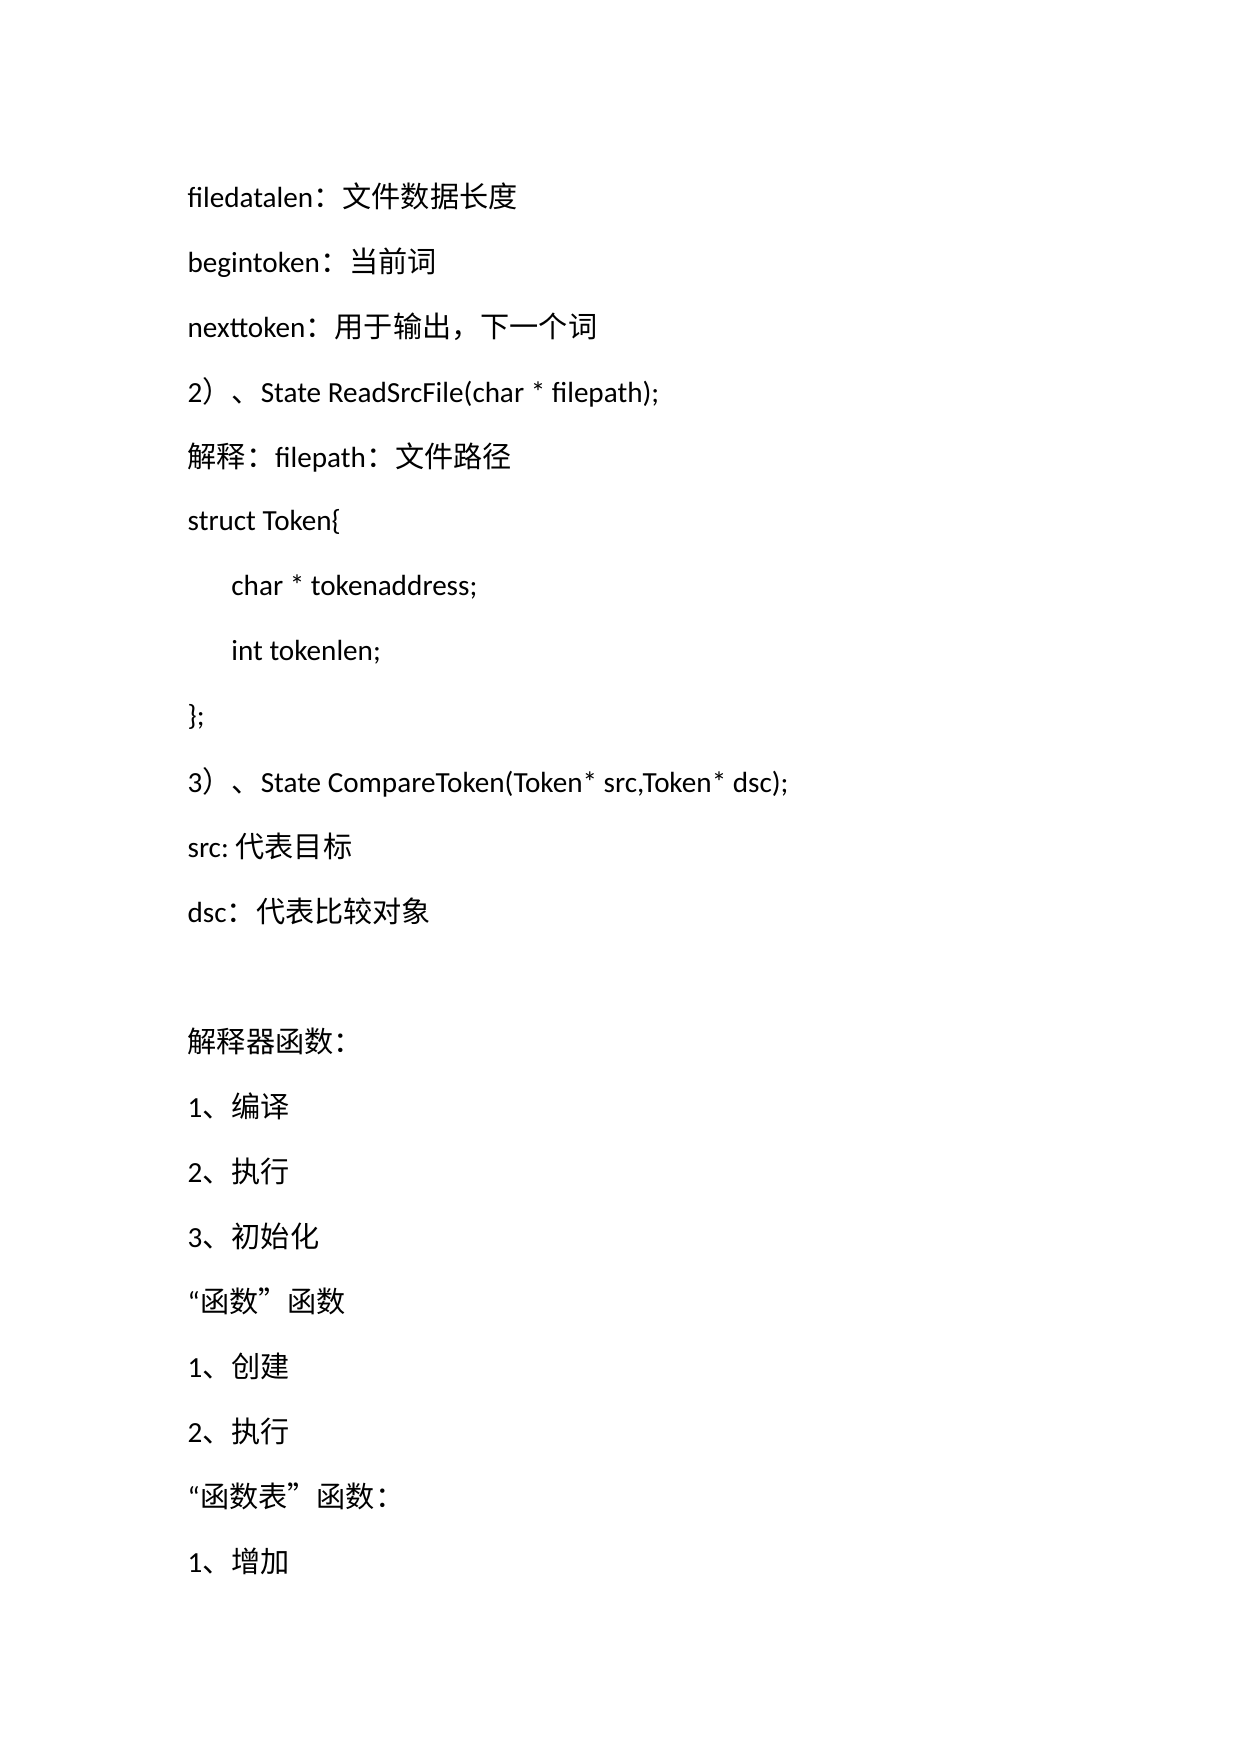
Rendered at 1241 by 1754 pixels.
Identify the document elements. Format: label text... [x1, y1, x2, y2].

text 1、增加 [187, 1527, 1053, 1592]
text nexttoken：用于输出，下一个词 [187, 292, 1053, 357]
text 解释：filepath：文件路径 [187, 422, 1053, 487]
text “函数表”函数： [187, 1462, 1053, 1527]
text 3、初始化 [187, 1202, 1053, 1267]
text 2、执行 [187, 1397, 1053, 1462]
text src: 代表目标 [187, 812, 1053, 877]
text 1、编译 [187, 1072, 1053, 1137]
text 解释器函数： [187, 1007, 1053, 1072]
text }; [187, 682, 1053, 747]
text 3）、State CompareToken(Token* src,Token* dsc); [187, 747, 1053, 812]
text int tokenlen; [187, 617, 1053, 682]
text 1、创建 [187, 1332, 1053, 1397]
text begintoken：当前词 [187, 227, 1053, 292]
text 2、执行 [187, 1137, 1053, 1202]
text char * tokenaddress; [187, 552, 1053, 617]
text 2）、State ReadSrcFile(char * filepath); [187, 357, 1053, 422]
text “函数”函数 [187, 1267, 1053, 1332]
text dsc：代表比较对象 [187, 877, 1053, 942]
text struct Token{ [187, 487, 1053, 552]
text filedatalen：文件数据长度 [187, 162, 1053, 227]
